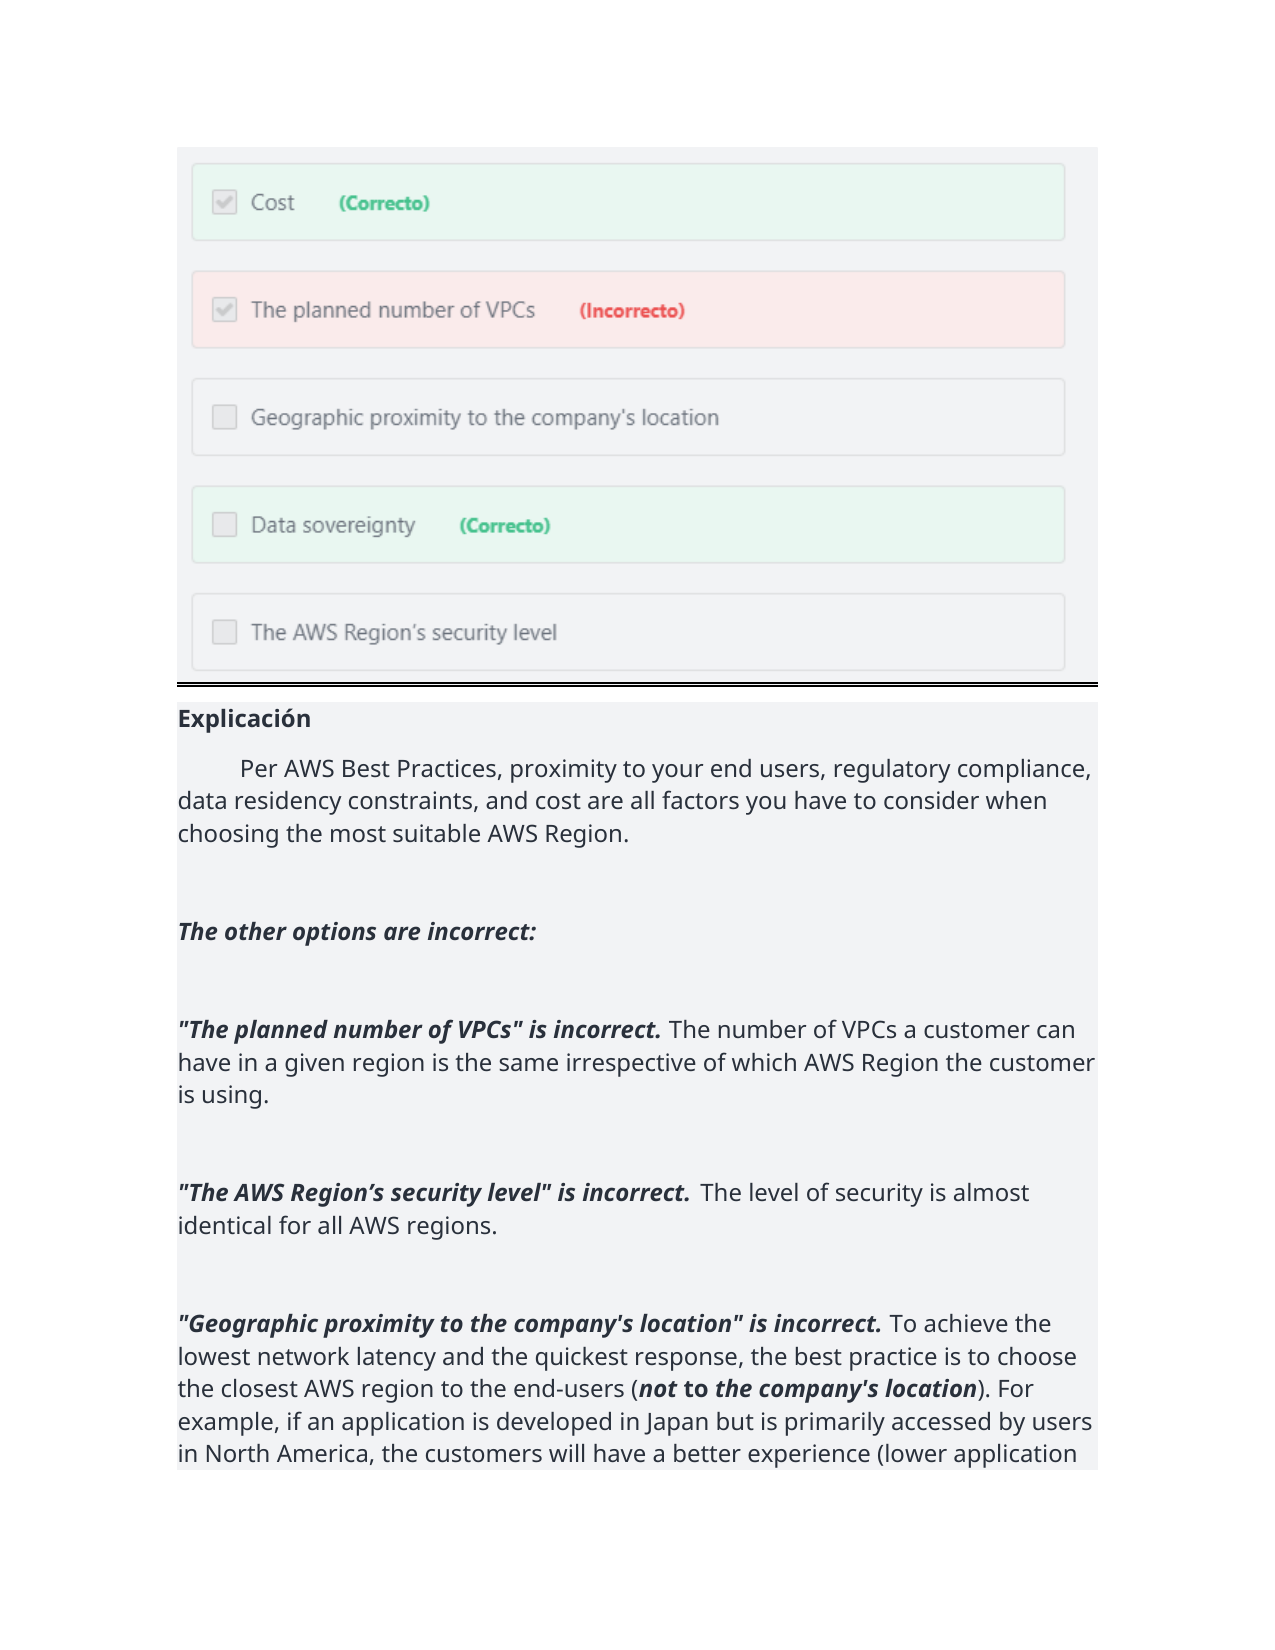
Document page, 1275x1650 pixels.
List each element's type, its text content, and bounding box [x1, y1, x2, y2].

text "The AWS Region’s security level" is incorrect. The level of security is almost identical for all AWS regions. [177, 1176, 1098, 1241]
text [177, 1307, 1098, 1470]
text Per AWS Best Practices, proximity to your end users, regulatory compliance, data residency constraints, and cost are all factors you have to consider when choosing the most suitable AWS Region. [177, 751, 1098, 849]
text "The planned number of VPCs" is incorrect. The number of VPCs a customer can have in a given region is the same irrespective of which AWS Region the customer is using. [177, 1013, 1098, 1111]
picture [177, 147, 1098, 682]
text The other options are incorrect: [177, 915, 1098, 947]
text Explicación [177, 702, 1098, 735]
